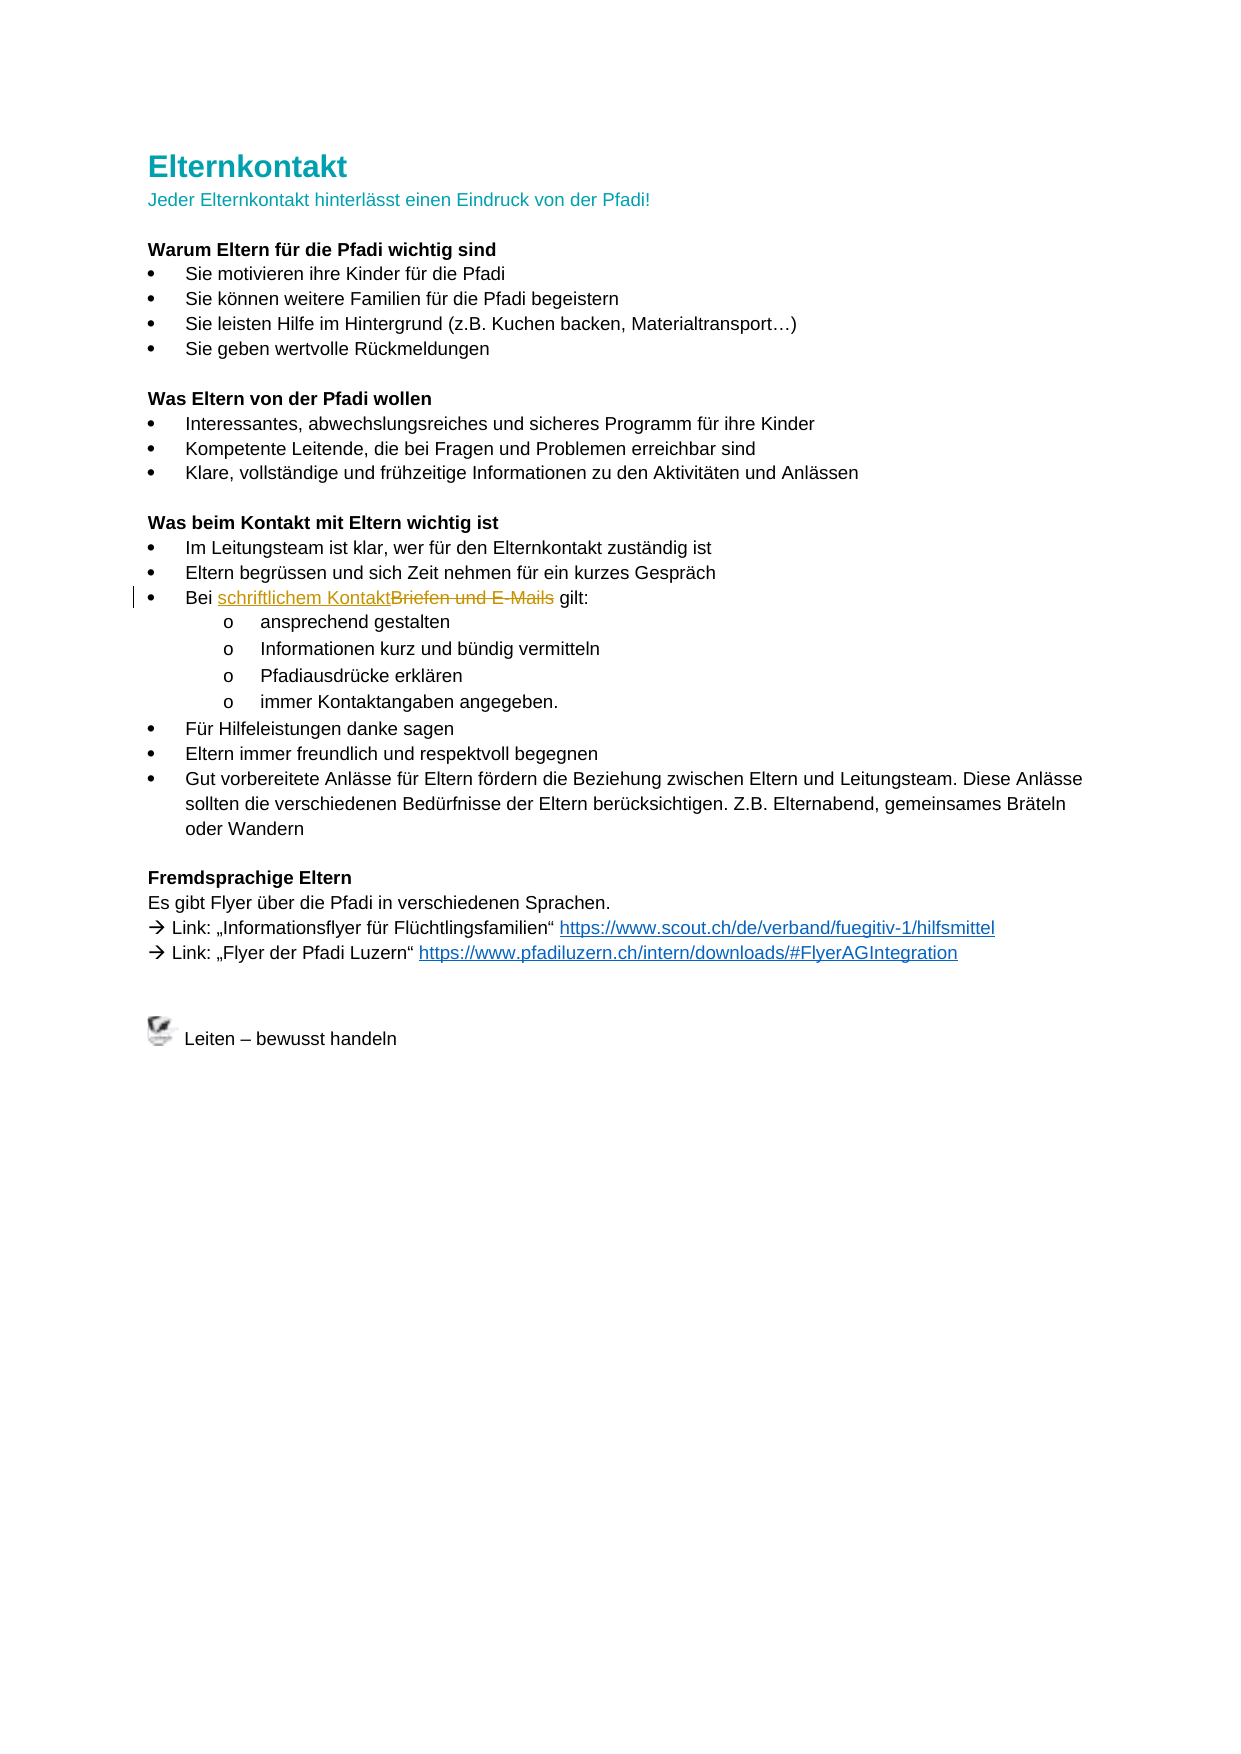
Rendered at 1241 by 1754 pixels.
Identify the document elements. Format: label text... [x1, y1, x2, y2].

list Gut vorbereitete Anlässe für Eltern fördern die Beziehung zwischen Eltern und Leitungsteam. Diese Anlässe sollten die verschiedenen Bedürfnisse der Eltern berücksichtigen. Z.B. Elternabend, gemeinsames Bräteln oder Wandern [148, 768, 1093, 839]
text Was beim Kontakt mit Eltern wichtig ist [148, 512, 1093, 533]
text Jeder Elternkontakt hinterlässt einen Eindruck von der Pfadi! [148, 189, 1093, 210]
text Es gibt Flyer über die Pfadi in verschiedenen Sprachen. [148, 892, 1093, 913]
text Elternkontakt [148, 148, 1093, 183]
text Fremdsprachige Eltern [148, 867, 1093, 889]
list Sie leisten Hilfe im Hintergrund (z.B. Kuchen backen, Materialtransport…) [148, 313, 1093, 335]
list Pfadiausdrücke erklären [223, 665, 1093, 688]
list Kompetente Leitende, die bei Fragen und Problemen erreichbar sind [148, 437, 1093, 459]
picture [147, 1016, 179, 1046]
text Warum Eltern für die Pfadi wichtig sind [148, 238, 1093, 260]
list Sie motivieren ihre Kinder für die Pfadi [148, 263, 1093, 285]
list immer Kontaktangaben angegeben. [223, 691, 1093, 714]
text Leiten – bewusst handeln [148, 1016, 1093, 1049]
list Sie können weitere Familien für die Pfadi begeistern [148, 288, 1093, 310]
text Was Eltern von der Pfadi wollen [148, 388, 1093, 409]
text Link: „Informationsflyer für Flüchtlingsfamilien“ https://www.scout.ch/de/verband/fuegitiv-1/hilfsmittel [148, 917, 1093, 938]
list ansprechend gestalten [223, 611, 1093, 634]
list Informationen kurz und bündig vermitteln [223, 638, 1093, 661]
list Für Hilfeleistungen danke sagen [148, 718, 1093, 740]
list Interessantes, abwechslungsreiches und sicheres Programm für ihre Kinder [148, 412, 1093, 434]
list Klare, vollständige und frühzeitige Informationen zu den Aktivitäten und Anlässen [148, 462, 1093, 484]
list Sie geben wertvolle Rückmeldungen [148, 338, 1093, 359]
list Bei gilt: [148, 586, 1093, 608]
text Link: „Flyer der Pfadi Luzern“ https://www.pfadiluzern.ch/intern/downloads/#FlyerAGIntegration [148, 942, 1093, 963]
list Eltern begrüssen und sich Zeit nehmen für ein kurzes Gespräch [148, 562, 1093, 583]
list Eltern immer freundlich und respektvoll begegnen [148, 743, 1093, 764]
list Im Leitungsteam ist klar, wer für den Elternkontakt zuständig ist [148, 537, 1093, 558]
